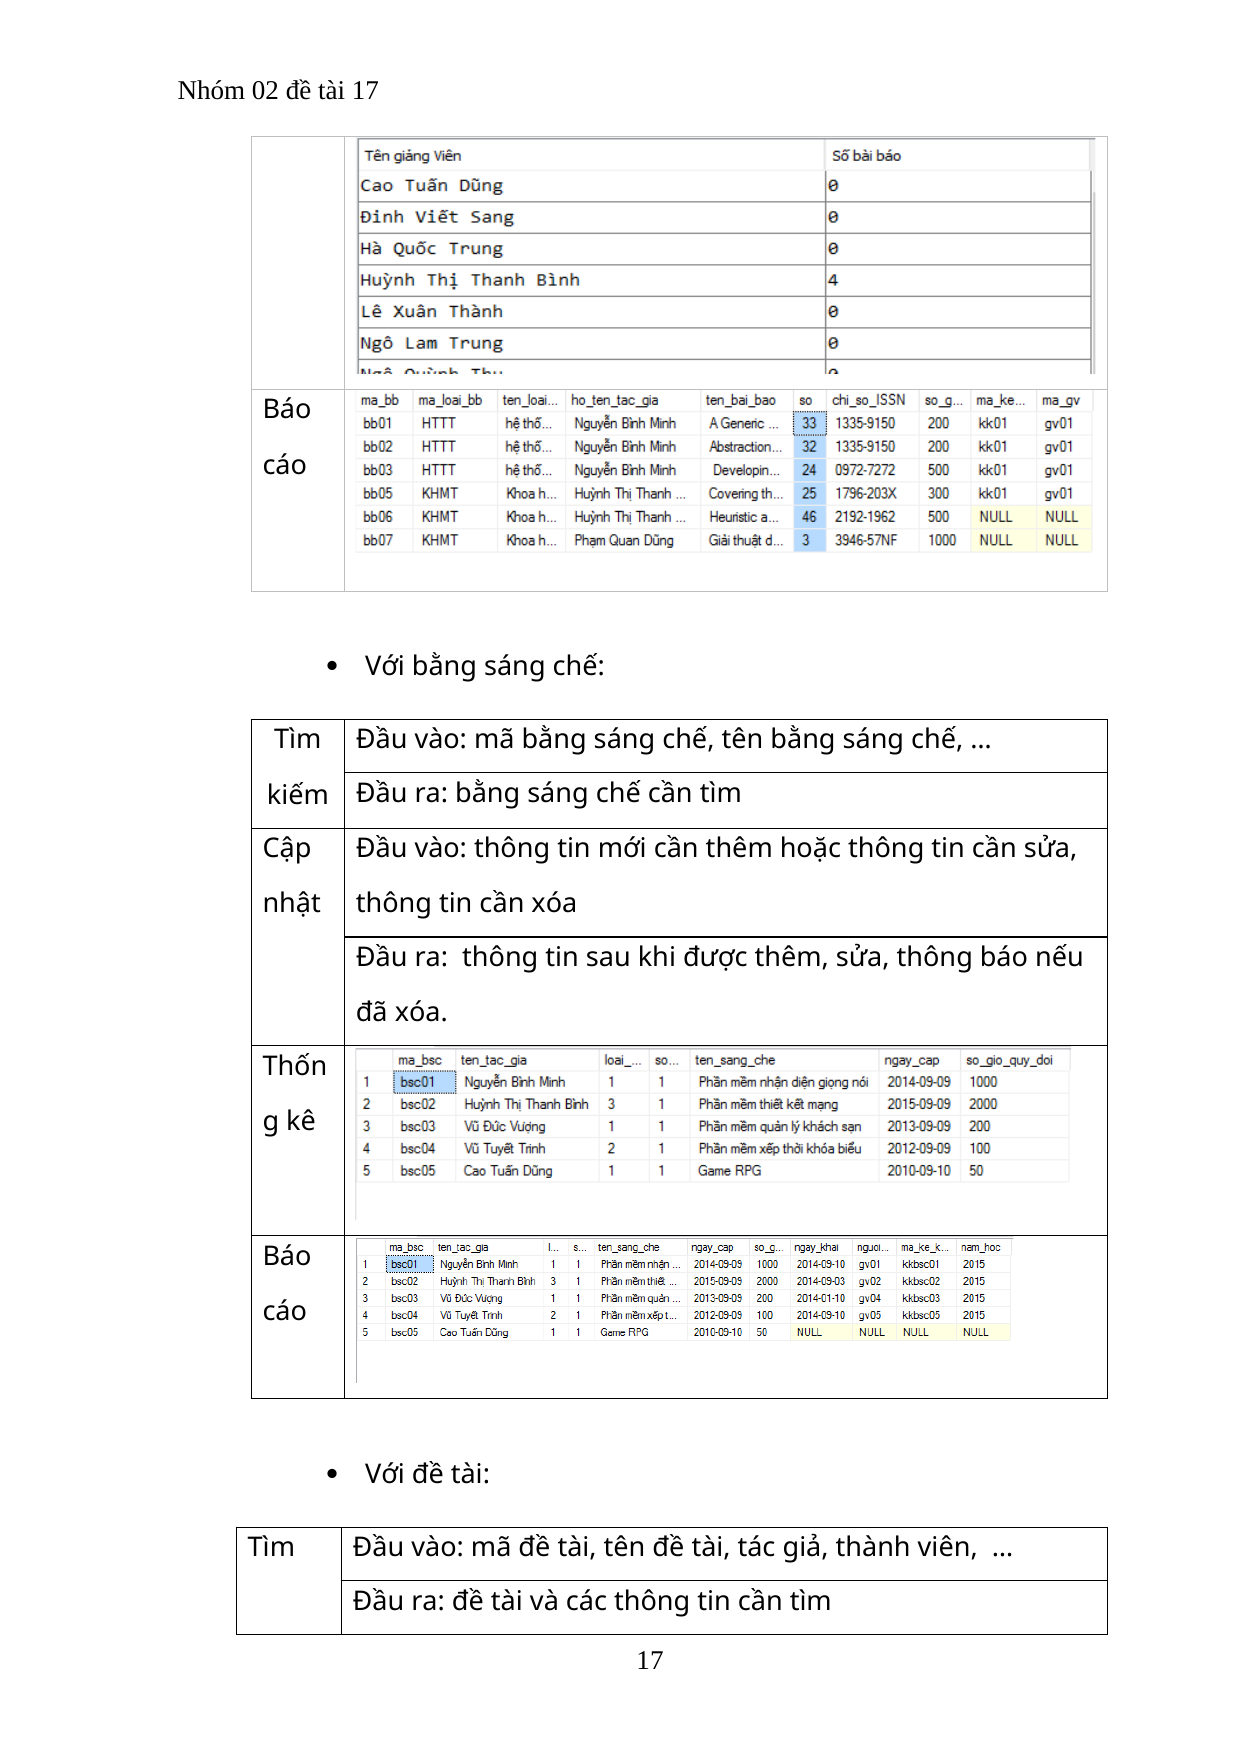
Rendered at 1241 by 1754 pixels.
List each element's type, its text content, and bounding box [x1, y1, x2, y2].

table_cell Đầu ra: thông tin sau khi được thêm, sửa, thông báo nếu đã xóa. [345, 938, 1107, 1045]
table_cell [345, 137, 1107, 389]
picture [355, 390, 1096, 575]
picture [355, 137, 1096, 374]
table_cell Báo cáo [252, 390, 344, 591]
table_cell [345, 1236, 1107, 1398]
table_header Tìm kiếm [252, 720, 344, 828]
picture [355, 1236, 1014, 1383]
picture [355, 1046, 1072, 1220]
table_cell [342, 1581, 1107, 1633]
table_header Tìm kiếm [237, 1528, 341, 1633]
table_cell Đầu ra: bằng sáng chế cần tìm [345, 773, 1107, 828]
list Với đề tài: [327, 1454, 1122, 1491]
table_cell Báo cáo [252, 1236, 344, 1398]
table_cell [345, 390, 1107, 591]
table_cell Đầu vào: thông tin mới cần thêm hoặc thông tin cần sửa, thông tin cần xóa [345, 829, 1107, 936]
table_cell Thống kê [252, 1046, 344, 1235]
list Với bằng sáng chế: [327, 647, 1122, 684]
table_cell Cập nhật [252, 829, 344, 1045]
table_header Đầu vào: mã đề tài, tên đề tài, tác giả, thành viên, … [342, 1528, 1107, 1580]
table_cell [345, 1046, 1107, 1235]
table_header Đầu vào: mã bằng sáng chế, tên bằng sáng chế, … [345, 720, 1107, 772]
